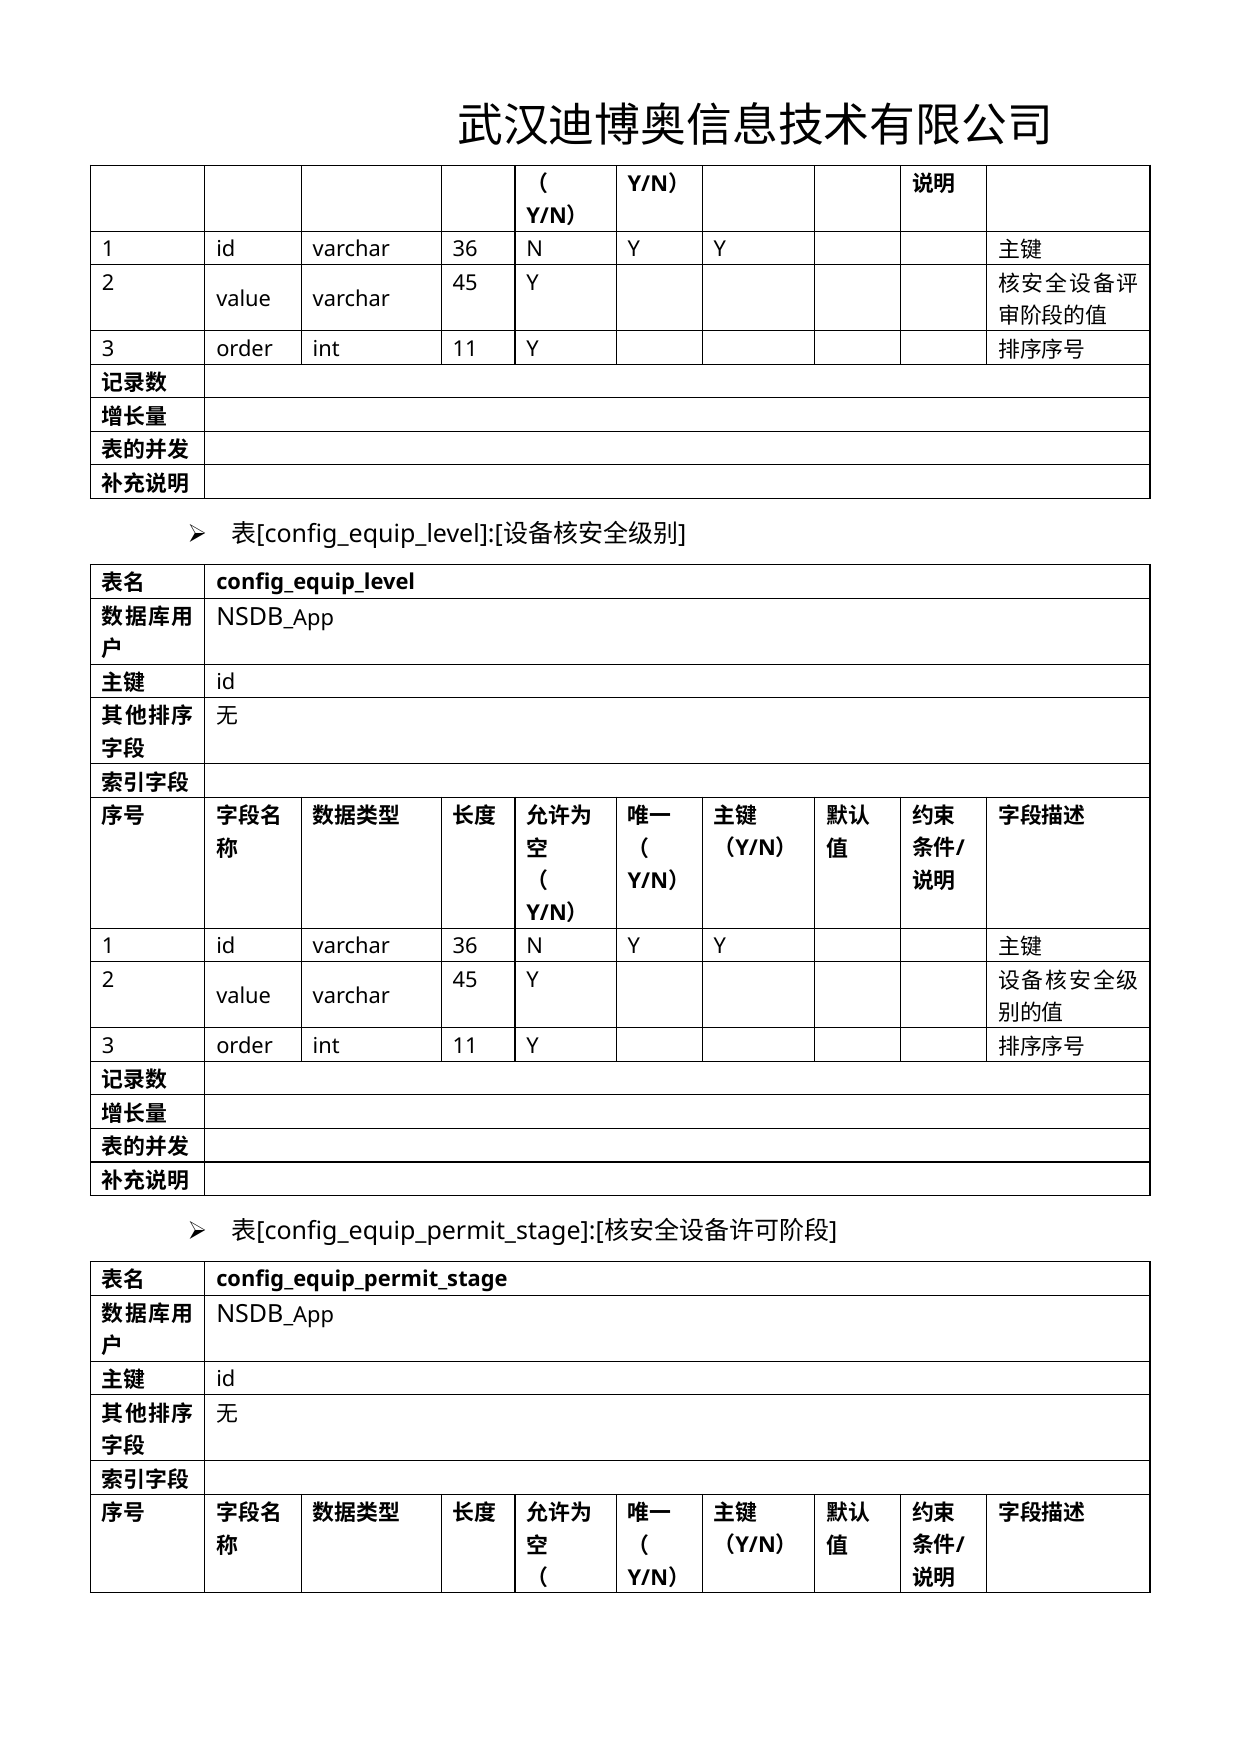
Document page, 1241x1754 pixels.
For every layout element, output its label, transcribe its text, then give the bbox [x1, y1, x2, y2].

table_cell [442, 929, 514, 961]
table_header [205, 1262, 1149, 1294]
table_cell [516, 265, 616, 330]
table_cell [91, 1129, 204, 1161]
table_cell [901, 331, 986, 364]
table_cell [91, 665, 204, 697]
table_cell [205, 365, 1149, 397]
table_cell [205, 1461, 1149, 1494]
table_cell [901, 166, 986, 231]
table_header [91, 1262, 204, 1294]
list 表[config_equip_level]:[设备核安全级别] [187, 499, 1053, 564]
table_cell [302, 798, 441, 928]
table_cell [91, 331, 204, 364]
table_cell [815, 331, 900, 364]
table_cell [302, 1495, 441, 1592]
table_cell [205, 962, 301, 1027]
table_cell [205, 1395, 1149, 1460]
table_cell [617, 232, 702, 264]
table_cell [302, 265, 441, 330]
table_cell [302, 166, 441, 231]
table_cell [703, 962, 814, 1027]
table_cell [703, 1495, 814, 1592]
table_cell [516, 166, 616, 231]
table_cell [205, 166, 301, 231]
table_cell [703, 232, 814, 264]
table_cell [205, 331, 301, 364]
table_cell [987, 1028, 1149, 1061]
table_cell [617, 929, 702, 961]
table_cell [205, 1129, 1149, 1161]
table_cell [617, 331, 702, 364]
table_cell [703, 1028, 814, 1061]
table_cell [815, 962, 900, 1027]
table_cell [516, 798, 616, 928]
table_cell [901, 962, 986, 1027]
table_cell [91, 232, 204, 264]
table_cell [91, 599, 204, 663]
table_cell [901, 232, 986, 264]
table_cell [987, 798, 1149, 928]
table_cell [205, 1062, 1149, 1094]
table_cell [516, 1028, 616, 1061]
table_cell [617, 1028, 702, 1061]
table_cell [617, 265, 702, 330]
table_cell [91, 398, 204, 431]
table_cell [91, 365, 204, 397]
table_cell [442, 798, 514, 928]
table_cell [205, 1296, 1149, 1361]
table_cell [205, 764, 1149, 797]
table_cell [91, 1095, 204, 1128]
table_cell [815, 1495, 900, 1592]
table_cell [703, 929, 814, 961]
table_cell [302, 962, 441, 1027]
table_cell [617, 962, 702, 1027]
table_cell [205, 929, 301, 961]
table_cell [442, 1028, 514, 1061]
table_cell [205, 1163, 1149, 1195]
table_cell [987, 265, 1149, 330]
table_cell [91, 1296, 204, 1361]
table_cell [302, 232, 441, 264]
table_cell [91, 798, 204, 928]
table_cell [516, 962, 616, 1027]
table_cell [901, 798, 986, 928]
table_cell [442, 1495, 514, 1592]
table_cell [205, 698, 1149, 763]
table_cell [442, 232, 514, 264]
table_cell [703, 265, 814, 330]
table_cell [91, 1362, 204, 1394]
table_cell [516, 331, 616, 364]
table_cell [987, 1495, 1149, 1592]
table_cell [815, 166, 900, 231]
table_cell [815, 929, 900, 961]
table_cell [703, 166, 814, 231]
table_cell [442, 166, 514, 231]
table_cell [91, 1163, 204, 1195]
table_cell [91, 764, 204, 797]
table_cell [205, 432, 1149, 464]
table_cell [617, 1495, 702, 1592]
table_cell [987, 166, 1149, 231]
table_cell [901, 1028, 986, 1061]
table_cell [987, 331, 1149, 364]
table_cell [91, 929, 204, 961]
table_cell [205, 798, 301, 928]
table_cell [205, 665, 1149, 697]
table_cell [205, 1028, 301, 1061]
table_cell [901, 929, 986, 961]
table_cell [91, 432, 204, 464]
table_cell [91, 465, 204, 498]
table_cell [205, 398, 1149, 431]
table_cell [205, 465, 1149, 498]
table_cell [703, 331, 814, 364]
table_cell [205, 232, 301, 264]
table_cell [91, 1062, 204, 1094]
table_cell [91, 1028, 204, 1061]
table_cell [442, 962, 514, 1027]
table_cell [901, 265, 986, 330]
list 表[config_equip_permit_stage]:[核安全设备许可阶段] [187, 1196, 1053, 1261]
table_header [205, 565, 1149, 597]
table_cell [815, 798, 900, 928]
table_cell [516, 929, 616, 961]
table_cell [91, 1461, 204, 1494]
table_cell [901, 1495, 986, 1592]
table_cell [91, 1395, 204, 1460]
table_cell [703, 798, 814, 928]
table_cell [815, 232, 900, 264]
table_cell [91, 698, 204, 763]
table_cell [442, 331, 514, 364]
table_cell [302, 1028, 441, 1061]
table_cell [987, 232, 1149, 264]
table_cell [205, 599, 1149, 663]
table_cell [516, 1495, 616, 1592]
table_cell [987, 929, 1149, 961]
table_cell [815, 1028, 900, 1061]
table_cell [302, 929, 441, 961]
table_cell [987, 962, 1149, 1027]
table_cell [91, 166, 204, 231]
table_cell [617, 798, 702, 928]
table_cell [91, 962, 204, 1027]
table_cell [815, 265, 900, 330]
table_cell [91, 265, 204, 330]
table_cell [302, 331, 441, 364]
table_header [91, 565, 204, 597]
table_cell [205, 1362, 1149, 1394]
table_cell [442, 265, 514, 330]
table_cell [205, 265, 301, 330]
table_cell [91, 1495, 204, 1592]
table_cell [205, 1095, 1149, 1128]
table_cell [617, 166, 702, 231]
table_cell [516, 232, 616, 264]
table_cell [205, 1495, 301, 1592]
